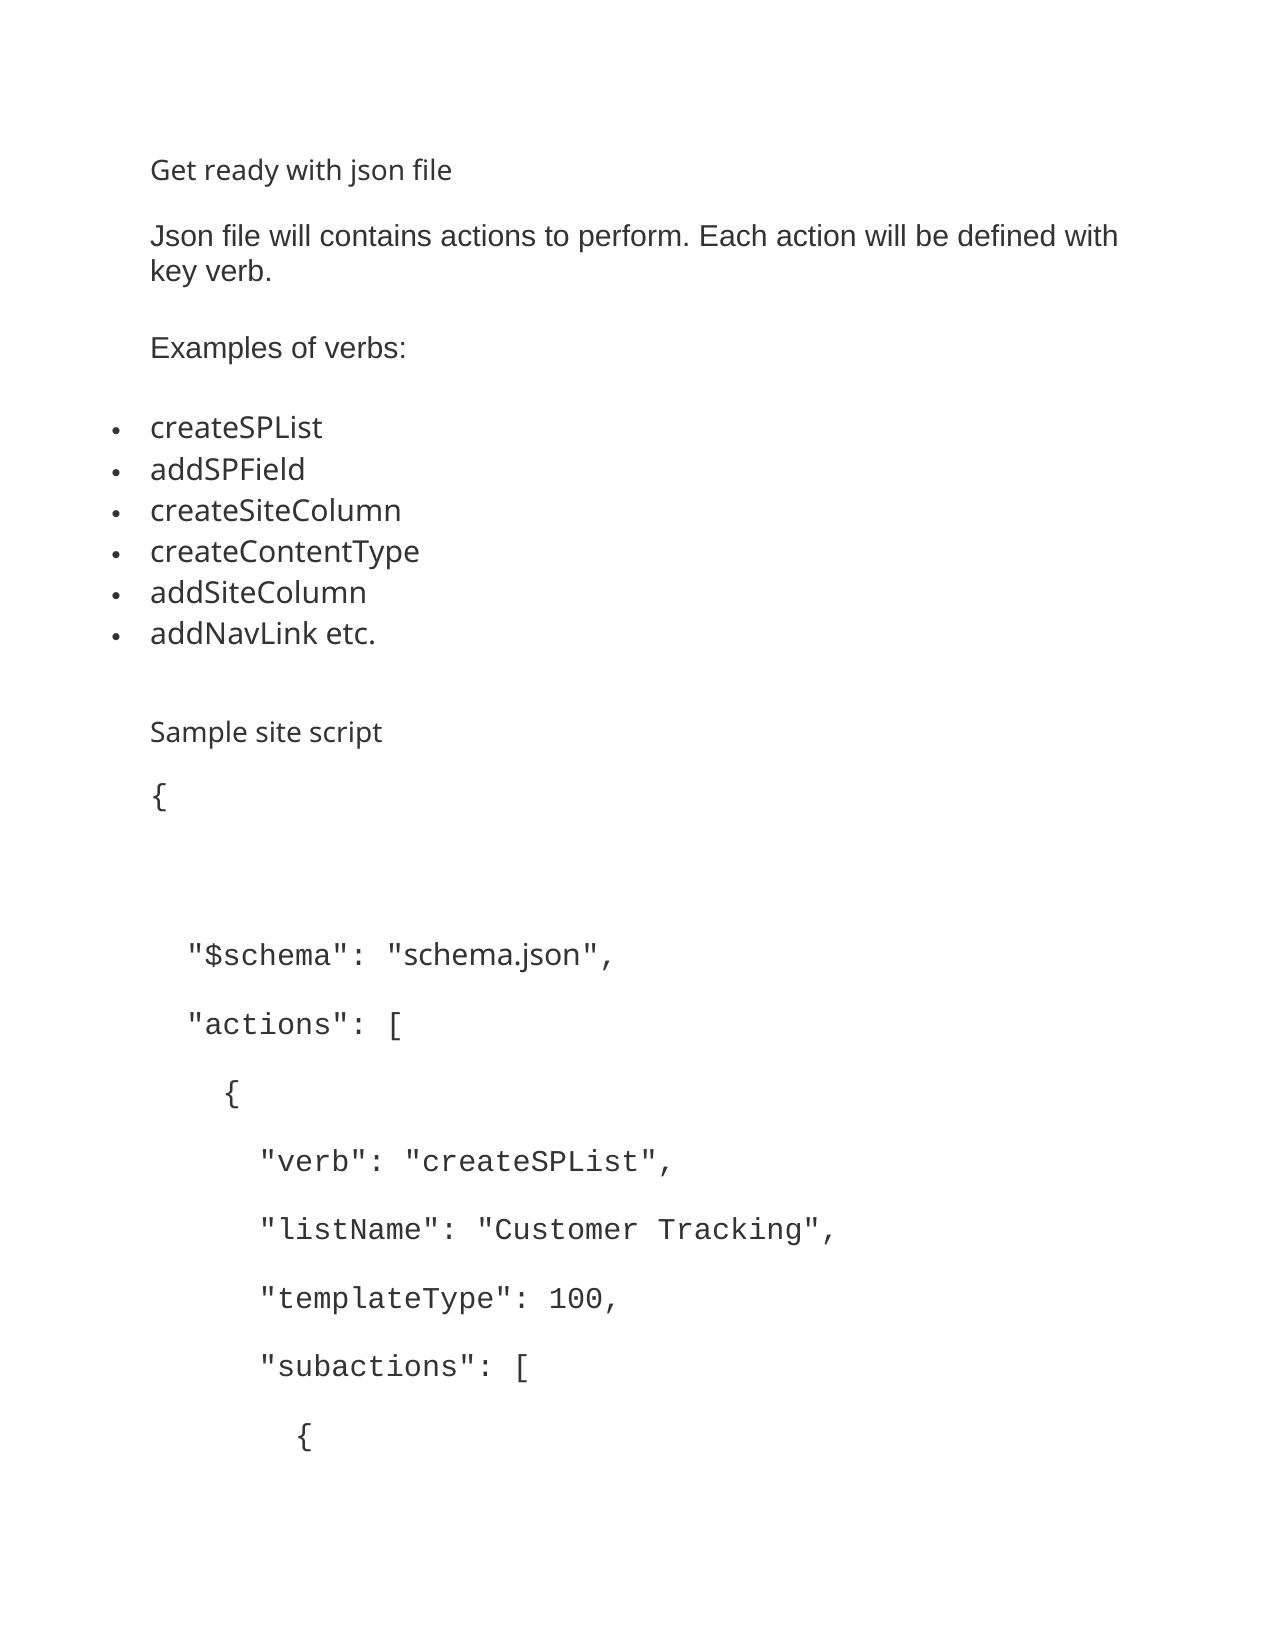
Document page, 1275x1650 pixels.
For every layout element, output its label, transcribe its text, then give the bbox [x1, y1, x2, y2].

text Json file will contains actions to perform. Each action will be defined with key verb. [150, 218, 1125, 287]
text { [150, 781, 1125, 815]
list addNavLink etc. [112, 612, 1125, 653]
text Sample site script [150, 713, 1125, 751]
list createSiteColumn [112, 489, 1125, 530]
text "$schema": "schema.json", [150, 933, 1125, 974]
text { [150, 1077, 1125, 1112]
list createSPList [112, 406, 1125, 448]
text Get ready with json file [150, 150, 1125, 188]
text "subactions": [ [150, 1352, 1125, 1386]
list createContentType [112, 530, 1125, 571]
list addSiteColumn [112, 571, 1125, 612]
text "templateType": 100, [150, 1283, 1125, 1317]
text "verb": "createSPList", [150, 1146, 1125, 1180]
text Examples of verbs: [150, 329, 1125, 364]
text "actions": [ [150, 1009, 1125, 1043]
text "listName": "Customer Tracking", [150, 1214, 1125, 1249]
list addSPField [112, 448, 1125, 489]
text { [150, 1420, 1125, 1454]
